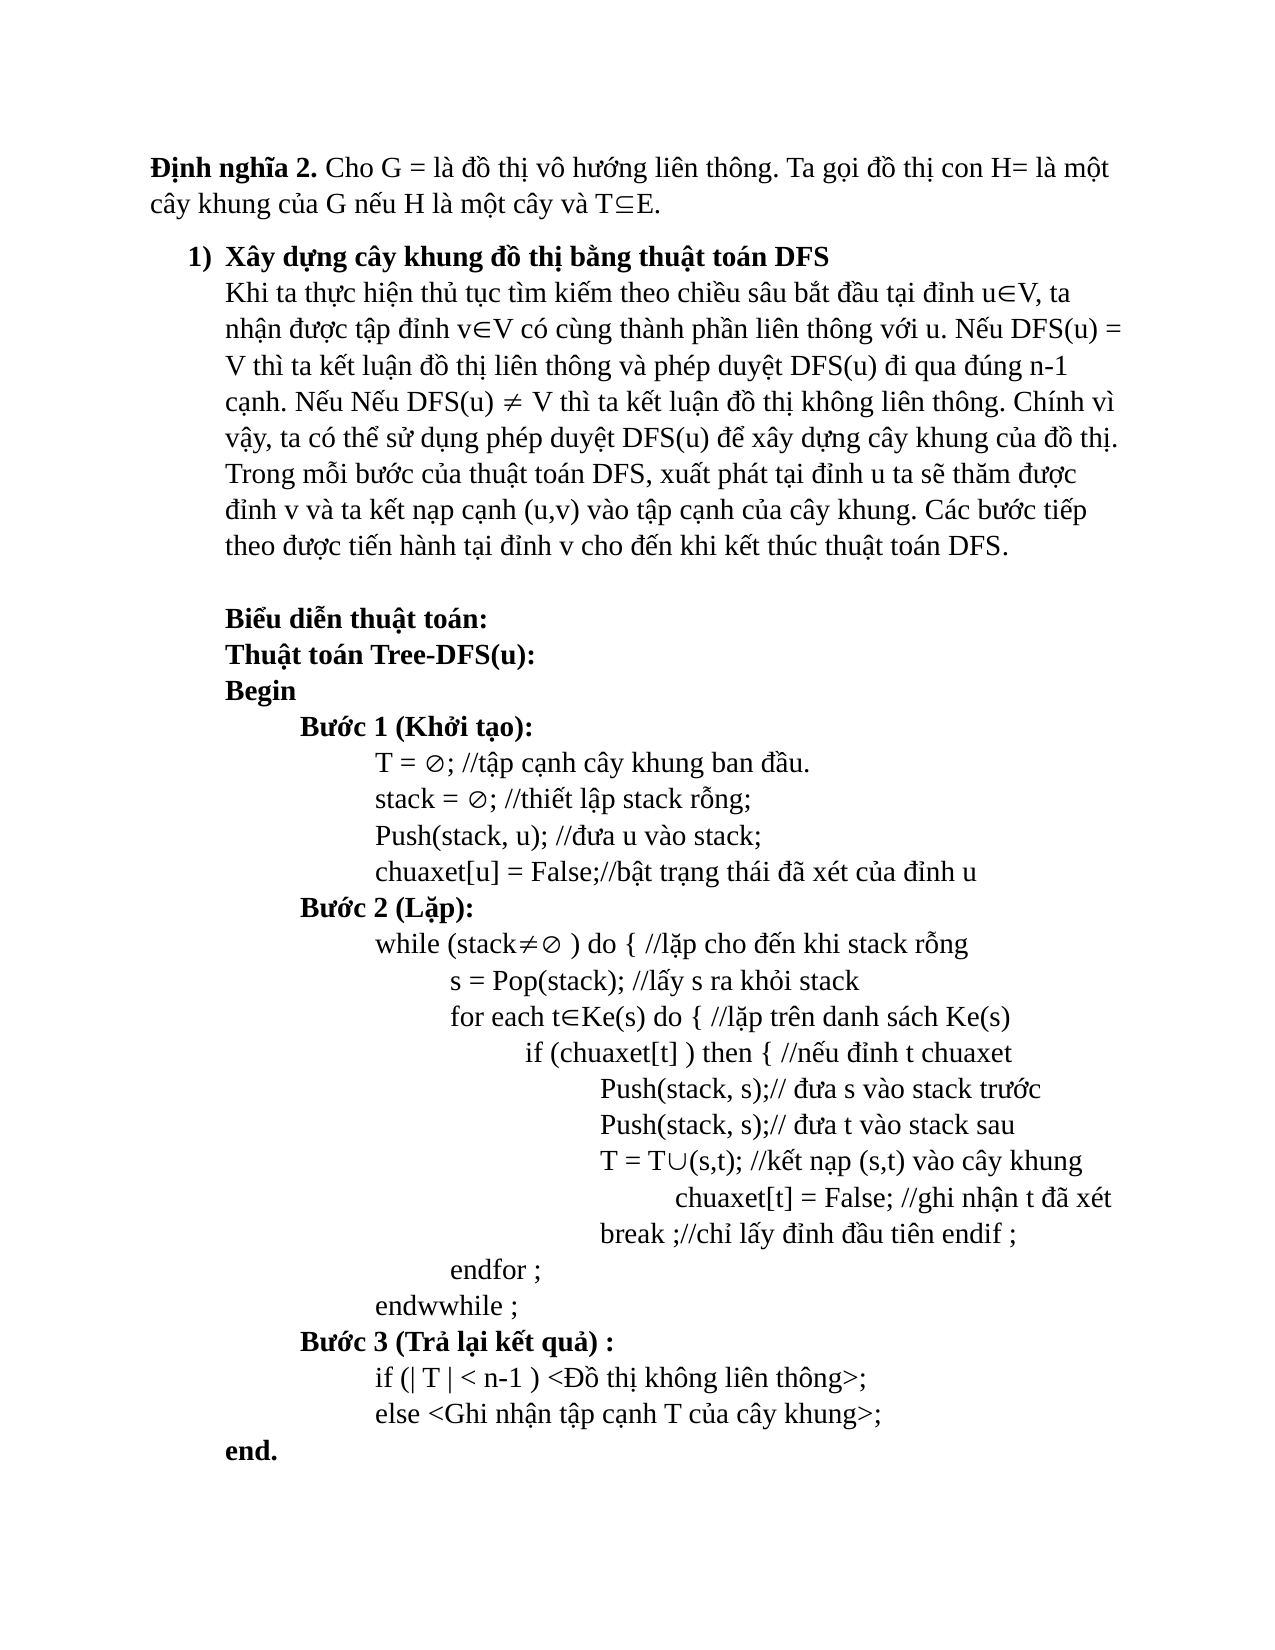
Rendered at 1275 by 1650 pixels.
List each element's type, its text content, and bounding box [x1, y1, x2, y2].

list Begin [225, 673, 1125, 707]
list T = ; //tập cạnh cây khung ban đầu. [225, 745, 1125, 779]
list Xây dựng cây khung đồ thị bằng thuật toán DFS [187, 239, 1125, 273]
list Bước 2 (Lặp): [225, 890, 1125, 924]
list while (stack ) do { //lặp cho đến khi stack rỗng [225, 926, 1125, 960]
list Push(stack, u); //đưa u vào stack; [225, 818, 1125, 851]
list s = Pop(stack); //lấy s ra khỏi stack [225, 963, 1125, 996]
list Thuật toán Tree-DFS(u): [225, 637, 1125, 671]
list Push(stack, s);// đưa s vào stack trước [225, 1071, 1125, 1105]
list if (| T | < n-1 ) <Đồ thị không liên thông>; [225, 1360, 1125, 1394]
list break ;//chỉ lấy đỉnh đầu tiên endif ; [225, 1216, 1125, 1249]
list else <Ghi nhận tập cạnh T của cây khung>; [225, 1397, 1125, 1430]
list endwwhile ; [225, 1288, 1125, 1322]
text Định nghĩa 2. Cho G = là đồ thị vô hướng liên thông. Ta gọi đồ thị con H= là một cây khung của G nếu H là một cây và TE. [150, 150, 1125, 220]
list for each tKe(s) do { //lặp trên danh sách Ke(s) [225, 999, 1125, 1032]
list stack = ; //thiết lập stack rỗng; [225, 782, 1125, 815]
list if (chuaxet[t] ) then { //nếu đỉnh t chuaxet [225, 1035, 1125, 1068]
list Bước 1 (Khởi tạo): [225, 709, 1125, 743]
list chuaxet[u] = False;//bật trạng thái đã xét của đỉnh u [225, 854, 1125, 888]
list Bước 3 (Trả lại kết quả) : [225, 1324, 1125, 1358]
list T = T(s,t); //kết nạp (s,t) vào cây khung chuaxet[t] = False; //ghi nhận t đã xét [225, 1143, 1125, 1213]
list Biểu diễn thuật toán: [225, 601, 1125, 634]
list Push(stack, s);// đưa t vào stack sau [225, 1107, 1125, 1141]
list Khi ta thực hiện thủ tục tìm kiếm theo chiều sâu bắt đầu tại đỉnh uV, ta nhận được tập đỉnh vV có cùng thành phần liên thông với u. Nếu DFS(u) = V thì ta kết luận đồ thị liên thông và phép duyệt DFS(u) đi qua đúng n-1 cạnh. Nếu Nếu DFS(u) V thì ta kết luận đồ thị không liên thông. Chính vì vậy, ta có thể sử dụng phép duyệt DFS(u) để xây dựng cây khung của đồ thị. Trong mỗi bước của thuật toán DFS, xuất phát tại đỉnh u ta sẽ thăm được đỉnh v và ta kết nạp cạnh (u,v) vào tập cạnh của cây khung. Các bước tiếp theo được tiến hành tại đỉnh v cho đến khi kết thúc thuật toán DFS. [225, 275, 1125, 562]
list endfor ; [225, 1252, 1125, 1286]
list end. [225, 1433, 1125, 1466]
